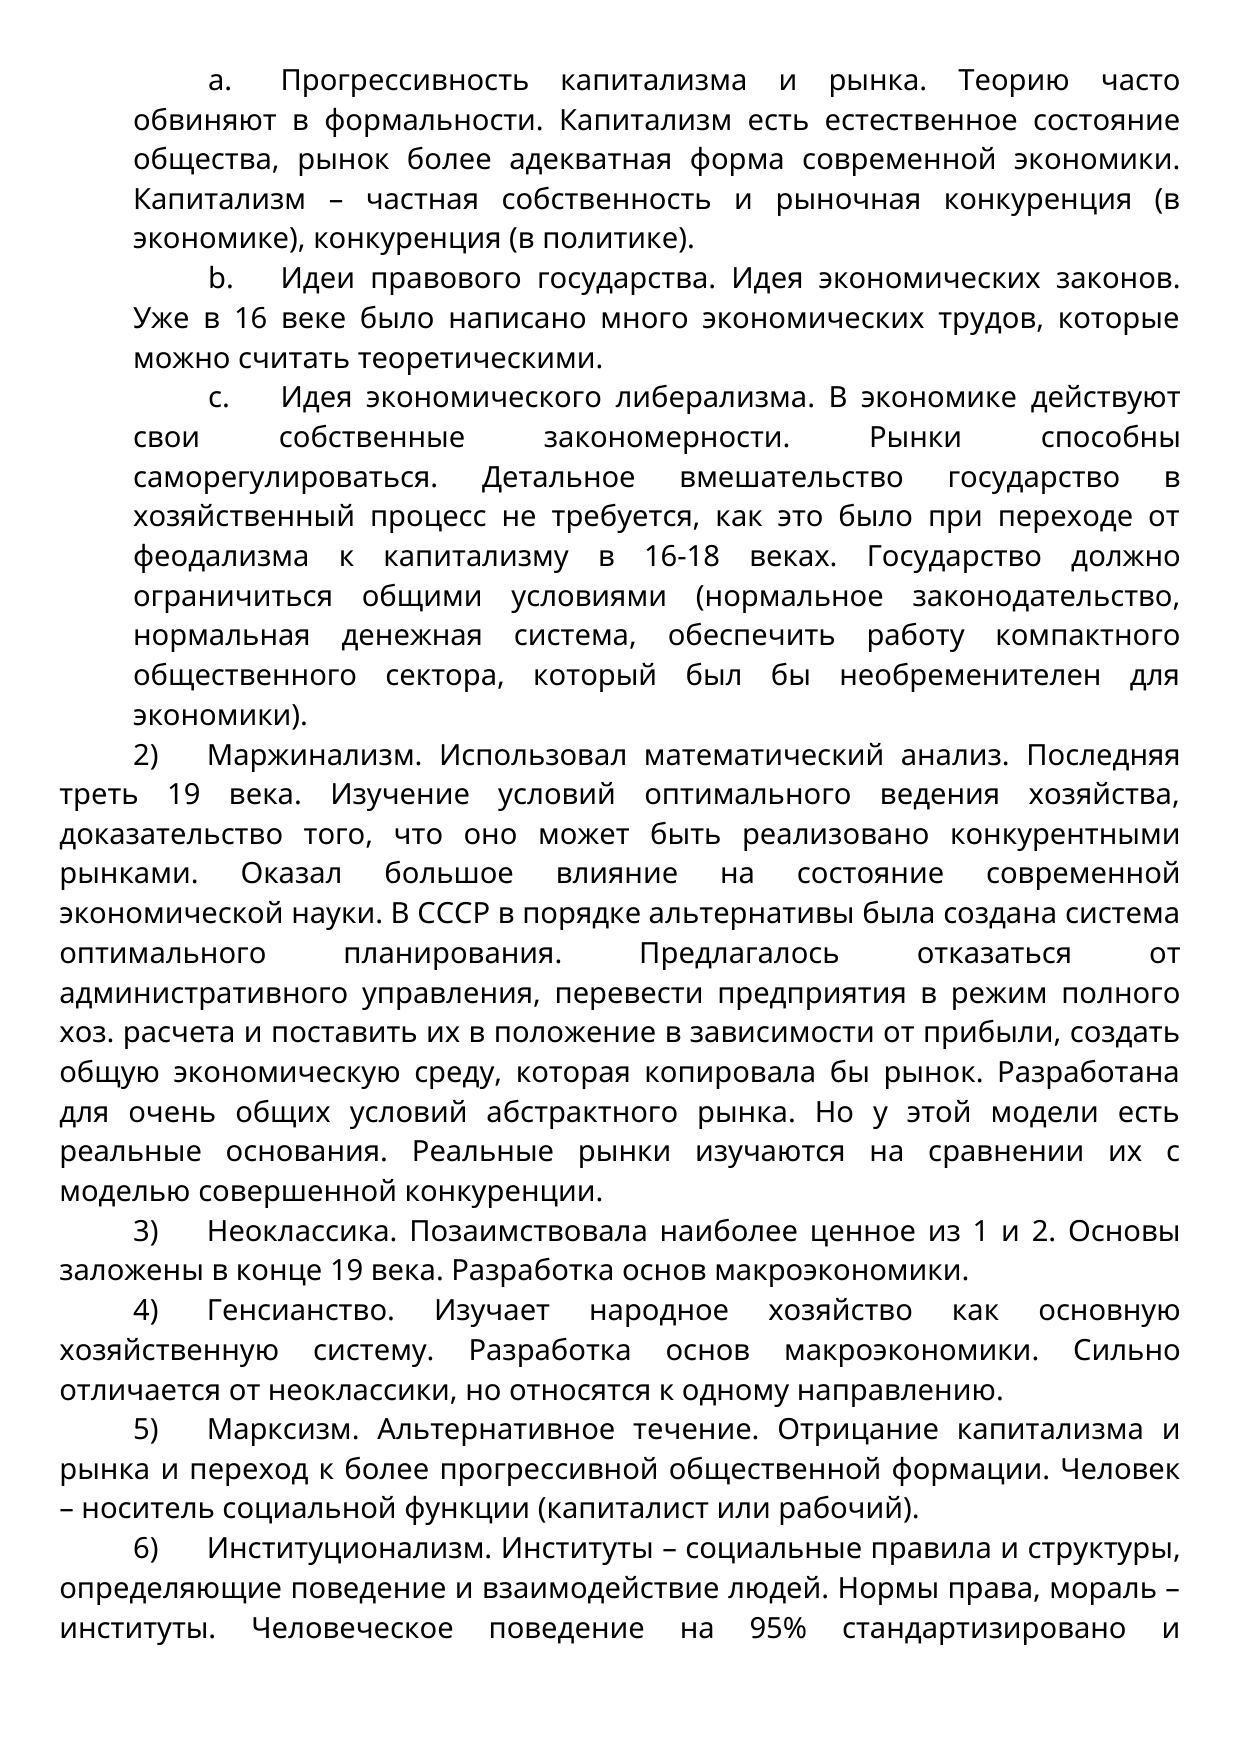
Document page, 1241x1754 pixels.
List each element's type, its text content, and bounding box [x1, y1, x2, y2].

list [59, 1527, 1181, 1647]
list Прогрессивность капитализма и рынка. Теорию часто обвиняют в формальности. Капитализм есть естественное состояние общества, рынок более адекватная форма современной экономики. Капитализм – частная собственность и рыночная конкуренция (в экономике), конкуренция (в политике). [133, 59, 1181, 257]
list Генсианство. Изучает народное хозяйство как основную хозяйственную систему. Разработка основ макроэкономики. Сильно отличается от неоклассики, но относятся к одному направлению. [59, 1289, 1181, 1408]
list Идеи правового государства. Идея экономических законов. Уже в 16 веке было написано много экономических трудов, которые можно считать теоретическими. [133, 257, 1181, 377]
list Маржинализм. Использовал математический анализ. Последняя треть 19 века. Изучение условий оптимального ведения хозяйства, доказательство того, что оно может быть реализовано конкурентными рынками. Оказал большое влияние на состояние современной экономической науки. В СССР в порядке альтернативы была создана система оптимального планирования. Предлагалось отказаться от административного управления, перевести предприятия в режим полного хоз. расчета и поставить их в положение в зависимости от прибыли, создать общую экономическую среду, которая копировала бы рынок. Разработана для очень общих условий абстрактного рынка. Но у этой модели есть реальные основания. Реальные рынки изучаются на сравнении их с моделью совершенной конкуренции. [59, 734, 1181, 1210]
list Идея экономического либерализма. В экономике действуют свои собственные закономерности. Рынки способны саморегулироваться. Детальное вмешательство государство в хозяйственный процесс не требуется, как это было при переходе от феодализма к капитализму в 16-18 веках. Государство должно ограничиться общими условиями (нормальное законодательство, нормальная денежная система, обеспечить работу компактного общественного сектора, который был бы необременителен для экономики). [133, 377, 1181, 734]
list Марксизм. Альтернативное течение. Отрицание капитализма и рынка и переход к более прогрессивной общественной формации. Человек – носитель социальной функции (капиталист или рабочий). [59, 1408, 1181, 1527]
list Неоклассика. Позаимствовала наиболее ценное из 1 и 2. Основы заложены в конце 19 века. Разработка основ макроэкономики. [59, 1210, 1181, 1289]
